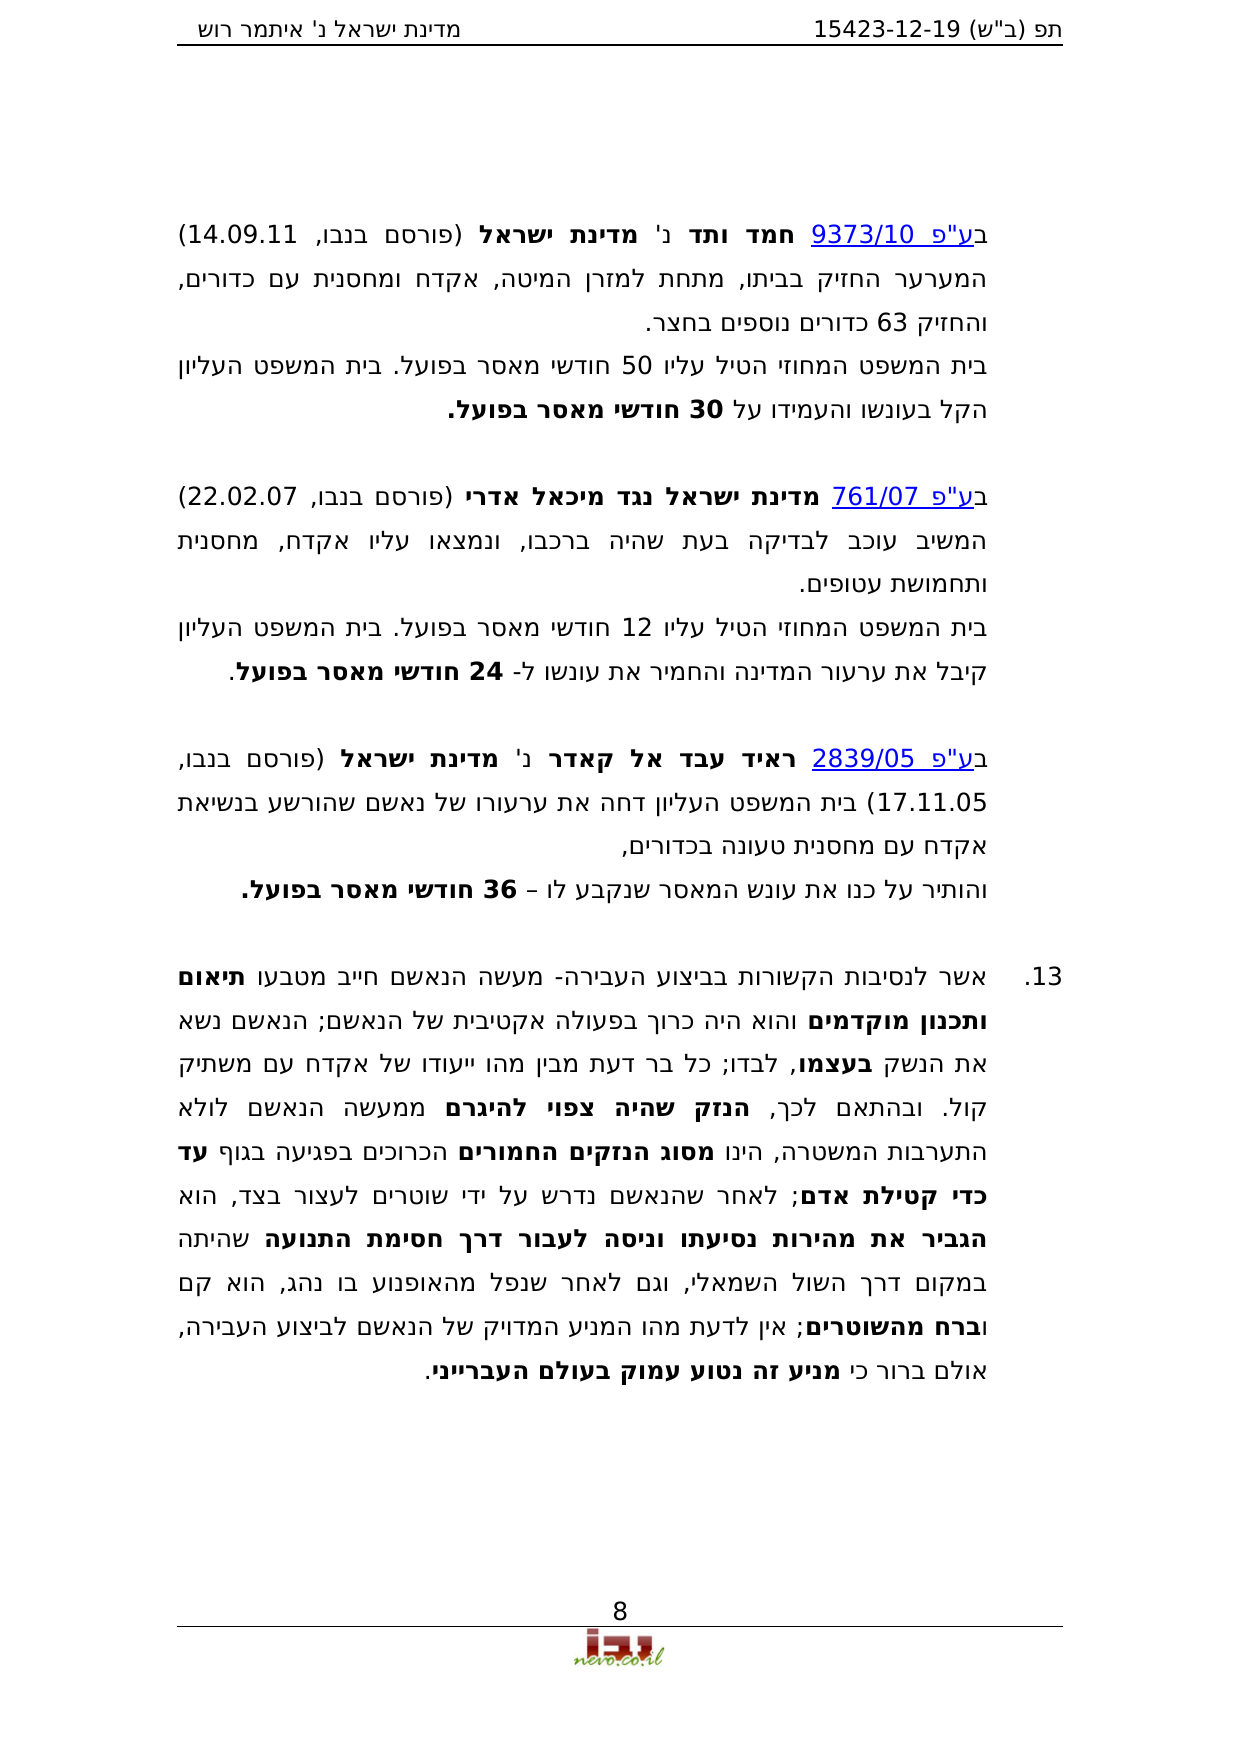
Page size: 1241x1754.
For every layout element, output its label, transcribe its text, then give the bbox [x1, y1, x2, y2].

text בית המשפט המחוזי הטיל עליו 12 חודשי מאסר בפועל. בית המשפט העליון קיבל את ערעור המדינה והחמיר את עונשו ל- 24 חודשי מאסר בפועל. [177, 613, 988, 686]
text והותיר על כנו את עונש המאסר שנקבע לו – 36 חודשי מאסר בפועל. [177, 875, 1063, 904]
picture [574, 1628, 666, 1667]
text 13. אשר לנסיבות הקשורות בביצוע העבירה- מעשה הנאשם חייב מטבעו תיאום ותכנון מוקדמים והוא היה כרוך בפעולה אקטיבית של הנאשם; הנאשם נשא את הנשק בעצמו, לבדו; כל בר דעת מבין מהו ייעודו של אקדח עם משתיק קול. ובהתאם לכך, הנזק שהיה צפוי להיגרם ממעשה הנאשם לולא התערבות המשטרה, הינו מסוג הנזקים החמורים הכרוכים בפגיעה בגוף עד כדי קטילת אדם; לאחר שהנאשם נדרש על ידי שוטרים לעצור בצד, הוא הגביר את מהירות נסיעתו וניסה לעבור דרך חסימת התנועה שהיתה במקום דרך השול השמאלי, וגם לאחר שנפל מהאופנוע בו נהג, הוא קם וברח מהשוטרים; אין לדעת מהו המניע המדויק של הנאשם לביצוע העבירה, אולם ברור כי מניע זה נטוע עמוק בעולם העברייני. [177, 962, 1063, 1385]
text בע"פ 9373/10 חמד ותד נ' מדינת ישראל (פורסם בנבו, 14.09.11) המערער החזיק בביתו, מתחת למזרן המיטה, אקדח ומחסנית עם כדורים, והחזיק 63 כדורים נוספים בחצר. [177, 220, 1063, 337]
text בע"פ 2839/05 ראיד עבד אל קאדר נ' מדינת ישראל (פורסם בנבו, 17.11.05) בית המשפט העליון דחה את ערעורו של נאשם שהורשע בנשיאת אקדח עם מחסנית טעונה בכדורים, [177, 744, 1063, 861]
text בית המשפט המחוזי הטיל עליו 50 חודשי מאסר בפועל. בית המשפט העליון הקל בעונשו והעמידו על 30 חודשי מאסר בפועל. [177, 352, 988, 424]
text בע"פ 761/07 מדינת ישראל נגד מיכאל אדרי (פורסם בנבו, 22.02.07) המשיב עוכב לבדיקה בעת שהיה ברכבו, ונמצאו עליו אקדח, מחסנית ותחמושת עטופים. [177, 482, 988, 599]
